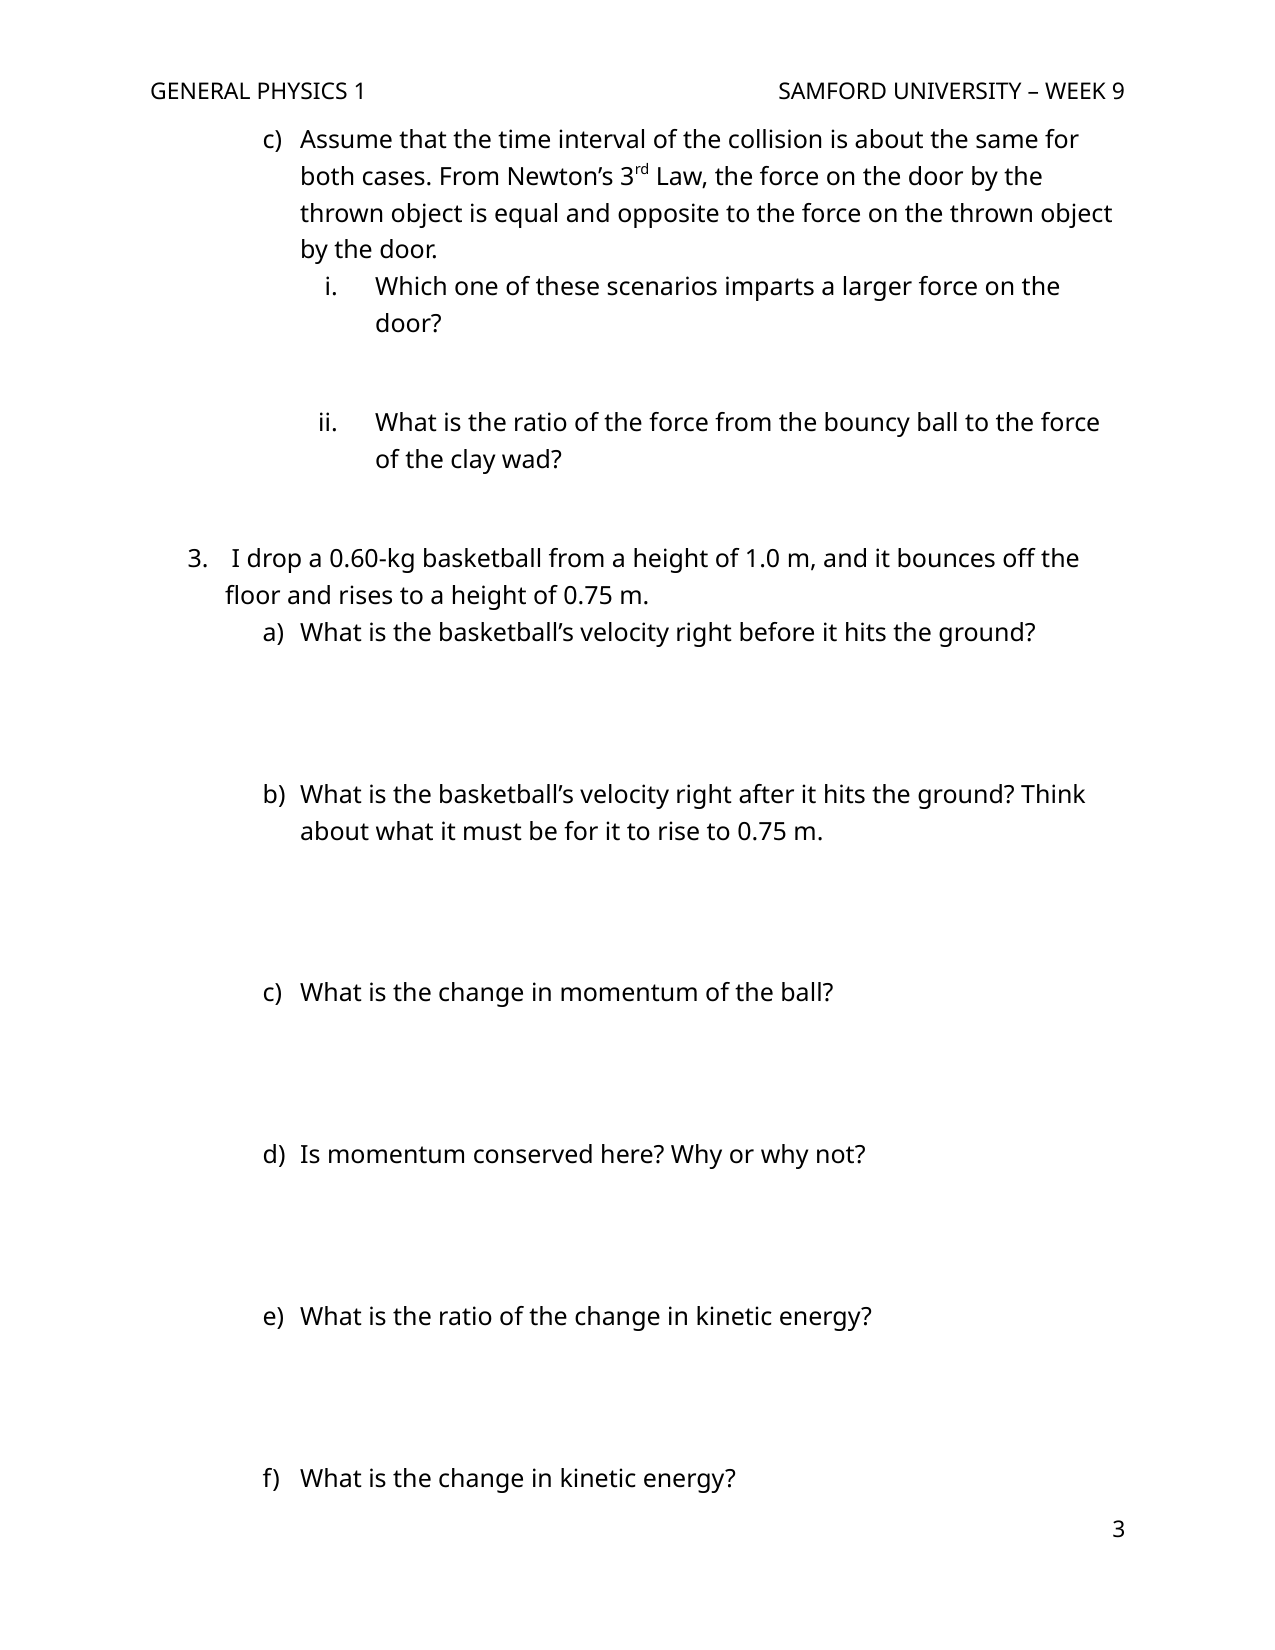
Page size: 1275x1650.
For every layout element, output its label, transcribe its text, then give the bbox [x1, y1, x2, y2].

list What is the change in momentum of the ball? [262, 975, 1125, 1009]
list What is the basketball’s velocity right before it hits the ground? [262, 614, 1125, 649]
list What is the ratio of the force from the bouncy ball to the force of the clay wad? [337, 405, 1125, 476]
list Which one of these scenarios imparts a larger force on the door? [337, 269, 1125, 340]
list Is momentum conserved here? Why or why not? [262, 1137, 1125, 1171]
list What is the basketball’s velocity right after it hits the ground? Think about what it must be for it to rise to 0.75 m. [262, 776, 1125, 847]
list I drop a 0.60-kg basketball from a height of 1.0 m, and it bounces off the floor and rises to a height of 0.75 m. [187, 541, 1125, 612]
list What is the change in kinetic energy? [262, 1460, 1125, 1494]
list What is the ratio of the change in kinetic energy? [262, 1298, 1125, 1332]
list Assume that the time interval of the collision is about the same for both cases. From Newton’s 3rd Law, the force on the door by the thrown object is equal and opposite to the force on the thrown object by the door. [262, 122, 1125, 266]
